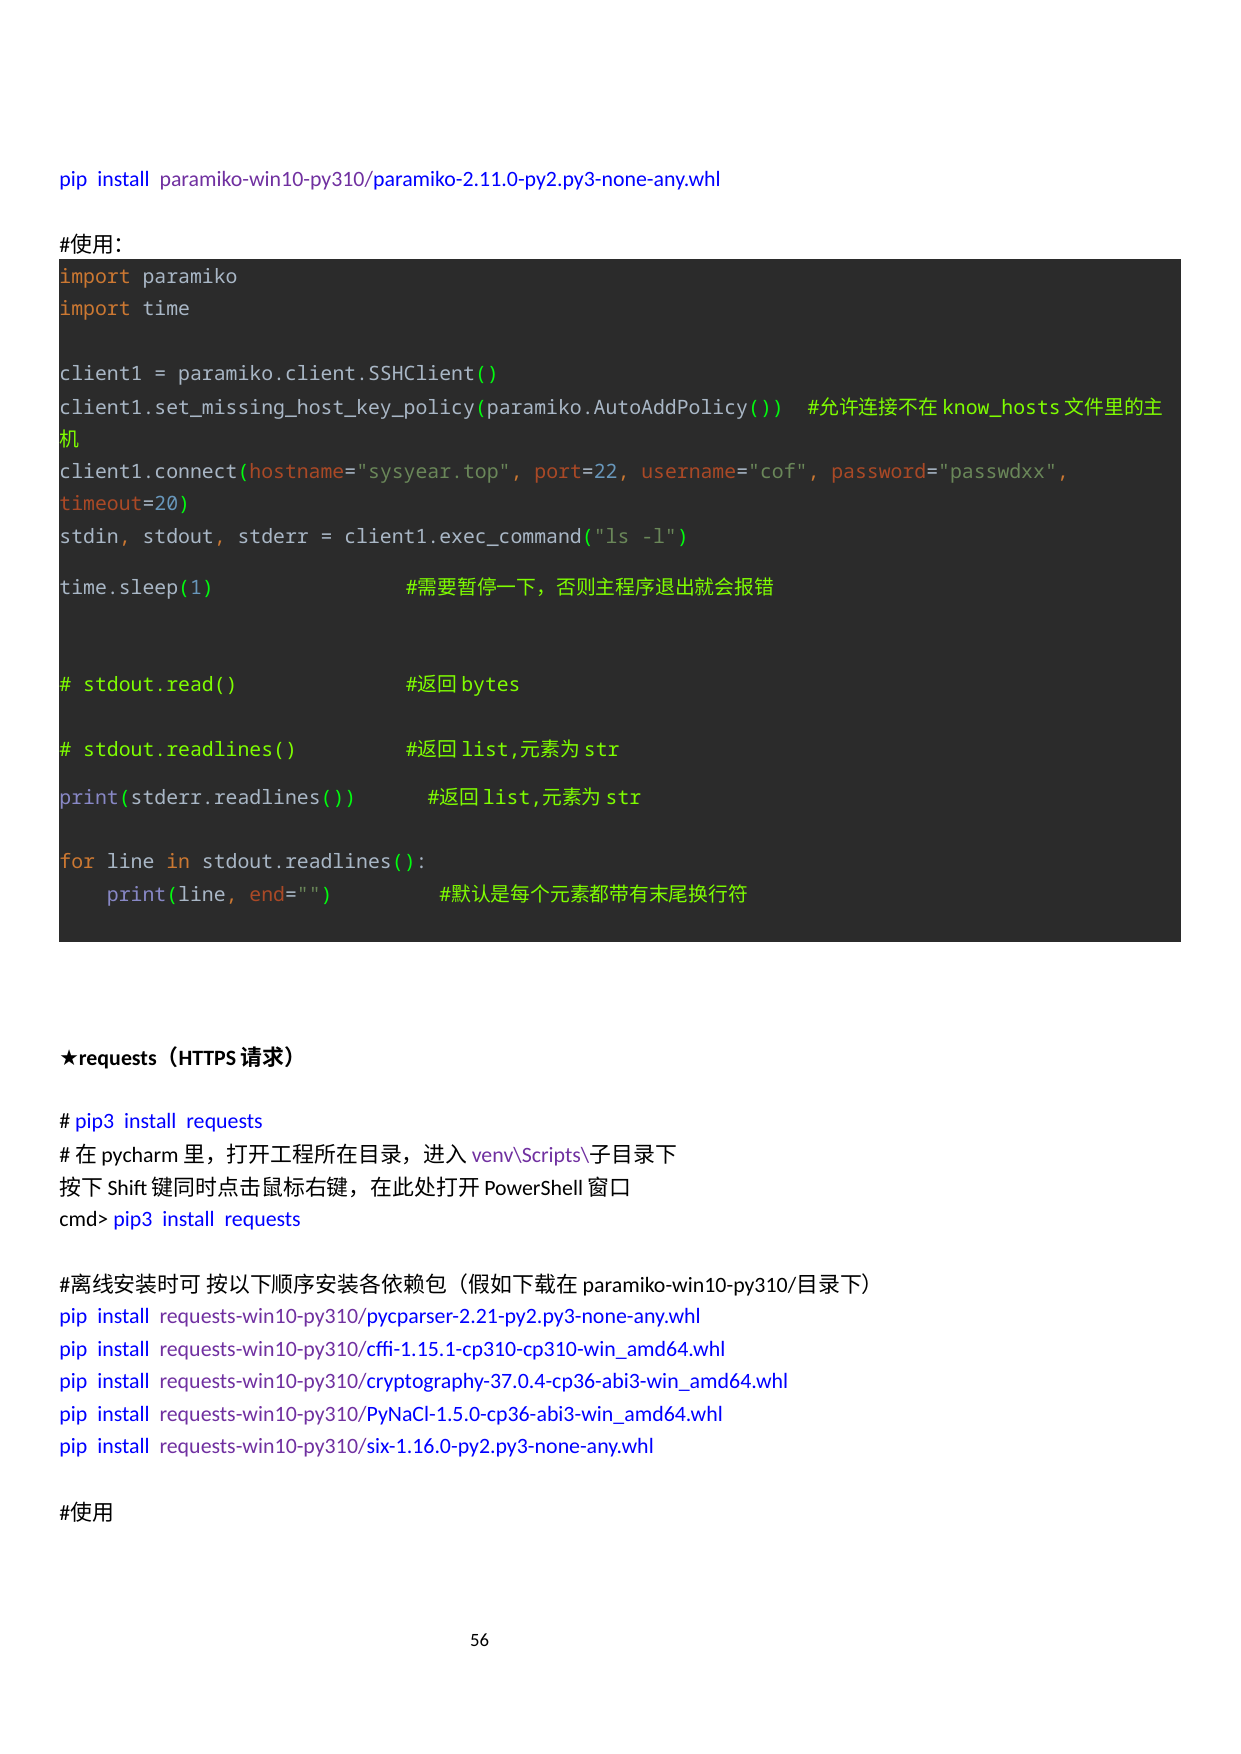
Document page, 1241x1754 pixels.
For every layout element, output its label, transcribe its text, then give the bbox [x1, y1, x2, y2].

text #离线安装时可 按以下顺序安装各依赖包（假如下载在paramiko-win10-py310/目录下） [59, 1267, 1181, 1299]
text cmd> pip3 install requests [59, 1202, 1181, 1234]
text pip install paramiko-win10-py310/paramiko-2.11.0-py2.py3-none-any.whl [59, 162, 1181, 194]
text # 在pycharm里，打开工程所在目录，进入venv\Scripts\子目录下 [59, 1137, 1181, 1169]
text # pip3 install requests [59, 1104, 1181, 1137]
text 按下Shift键同时点击鼠标右键，在此处打开PowerShell窗口 [59, 1169, 1181, 1202]
text pip install requests-win10-py310/PyNaCl-1.5.0-cp36-abi3-win_amd64.whl [59, 1397, 1181, 1429]
text pip install requests-win10-py310/cffi-1.15.1-cp310-cp310-win_amd64.whl [59, 1332, 1181, 1364]
text #使用 [59, 1494, 1181, 1527]
text pip install requests-win10-py310/six-1.16.0-py2.py3-none-any.whl [59, 1429, 1181, 1462]
text import paramiko import time client1 = paramiko.client.SSHClient() client1.set_missing_host_key_policy(paramiko.AutoAddPolicy()) #允许连接不在know_hosts文件里的主机 client1.connect(hostname="sysyear.top", port=22, username="cof", password="passwdxx", timeout=20) stdin, stdout, stderr = client1.exec_command("ls -l") time.sleep(1) #需要暂停一下，否则主程序退出就会报错 # stdout.read() #返回bytes # stdout.readlines() #返回list,元素为str print(stderr.readlines()) #返回list,元素为str for line in stdout.readlines(): print(line, end="") #默认是每个元素都带有末尾换行符 [59, 259, 1181, 909]
text pip install requests-win10-py310/pycparser-2.21-py2.py3-none-any.whl [59, 1299, 1181, 1332]
text ★requests（HTTPS请求） [59, 1039, 1181, 1072]
text #使用： [59, 227, 1181, 259]
text pip install requests-win10-py310/cryptography-37.0.4-cp36-abi3-win_amd64.whl [59, 1364, 1181, 1397]
